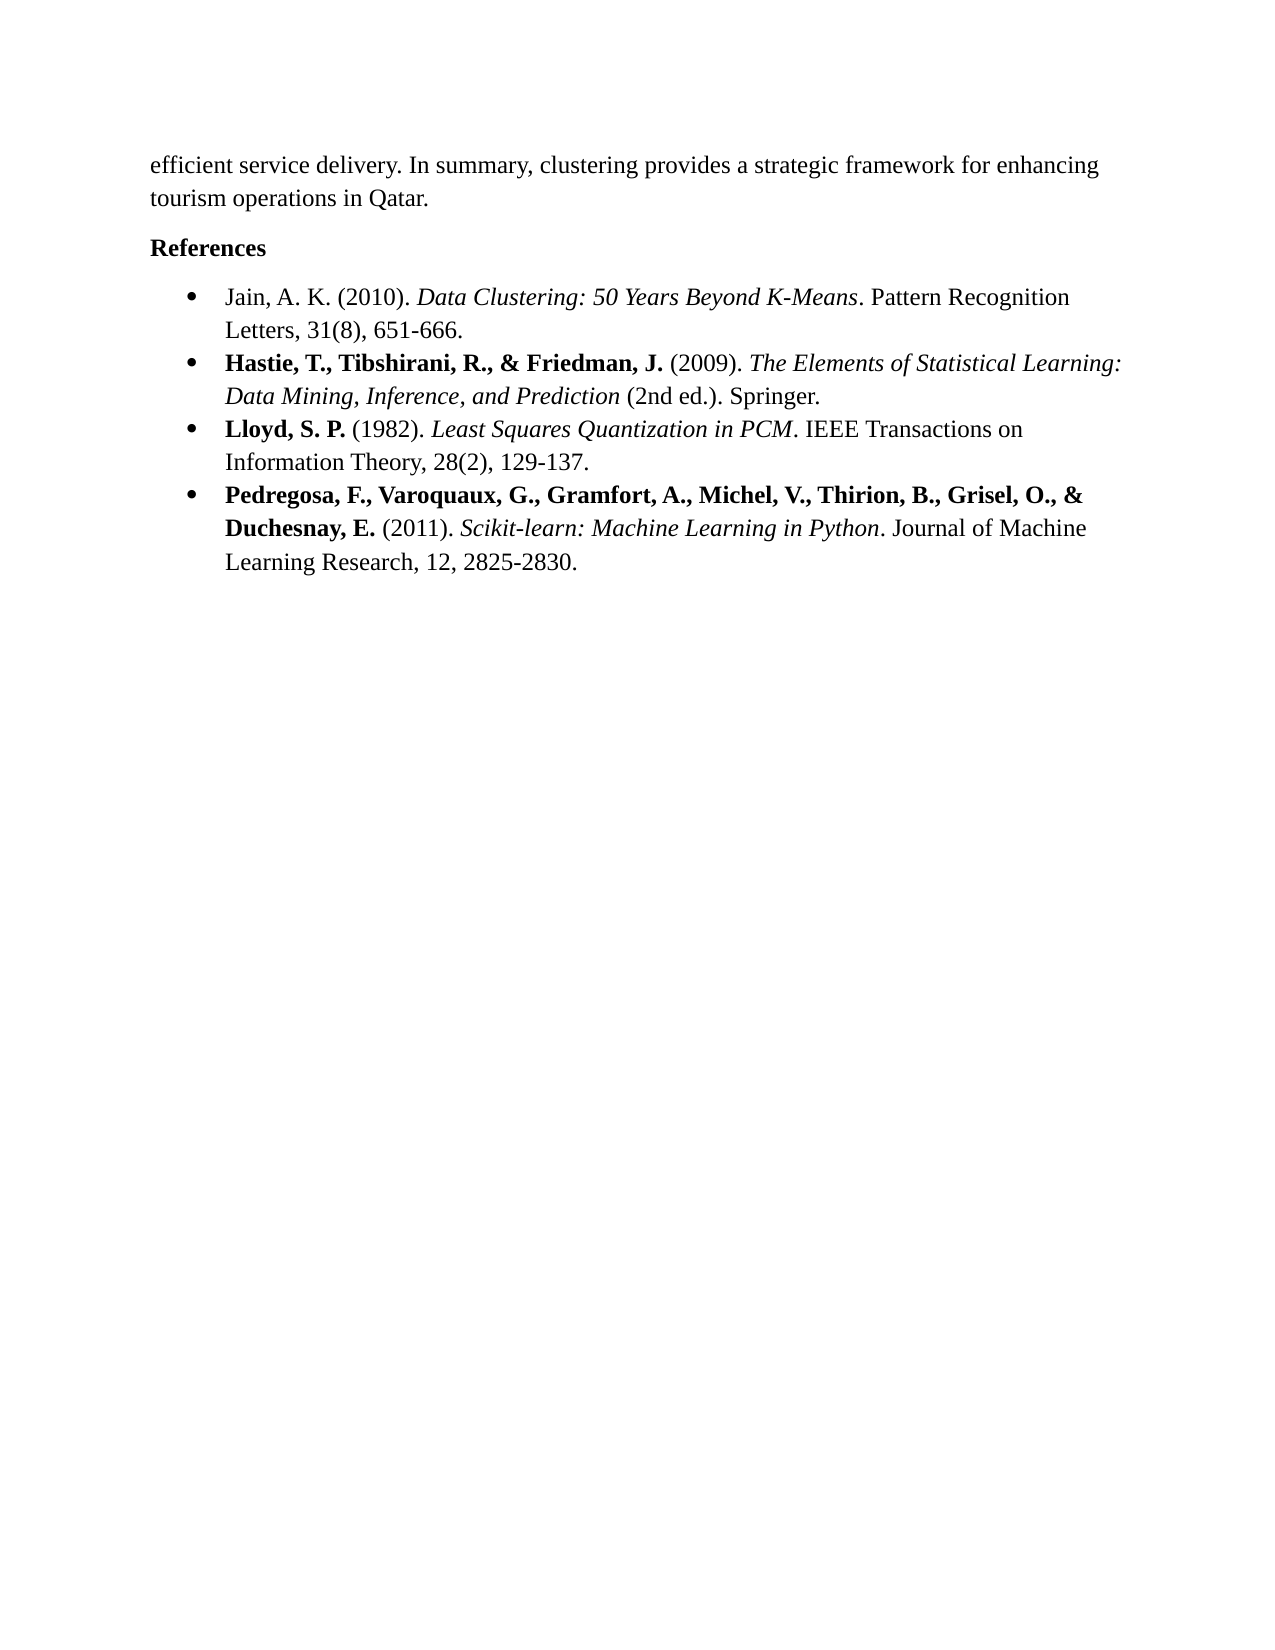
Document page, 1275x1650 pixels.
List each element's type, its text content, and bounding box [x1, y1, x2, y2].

text References [150, 233, 1125, 261]
list Pedregosa, F., Varoquaux, G., Gramfort, A., Michel, V., Thirion, B., Grisel, O., & Duchesnay, E. (2011). Scikit-learn: Machine Learning in Python. Journal of Machine Learning Research, 12, 2825-2830. [187, 481, 1125, 575]
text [150, 150, 1125, 212]
list Jain, A. K. (2010). Data Clustering: 50 Years Beyond K-Means. Pattern Recognition Letters, 31(8), 651-666. [187, 282, 1125, 344]
list Lloyd, S. P. (1982). Least Squares Quantization in PCM. IEEE Transactions on Information Theory, 28(2), 129-137. [187, 414, 1125, 476]
list Hastie, T., Tibshirani, R., & Friedman, J. (2009). The Elements of Statistical Learning: Data Mining, Inference, and Prediction (2nd ed.). Springer. [187, 348, 1125, 410]
